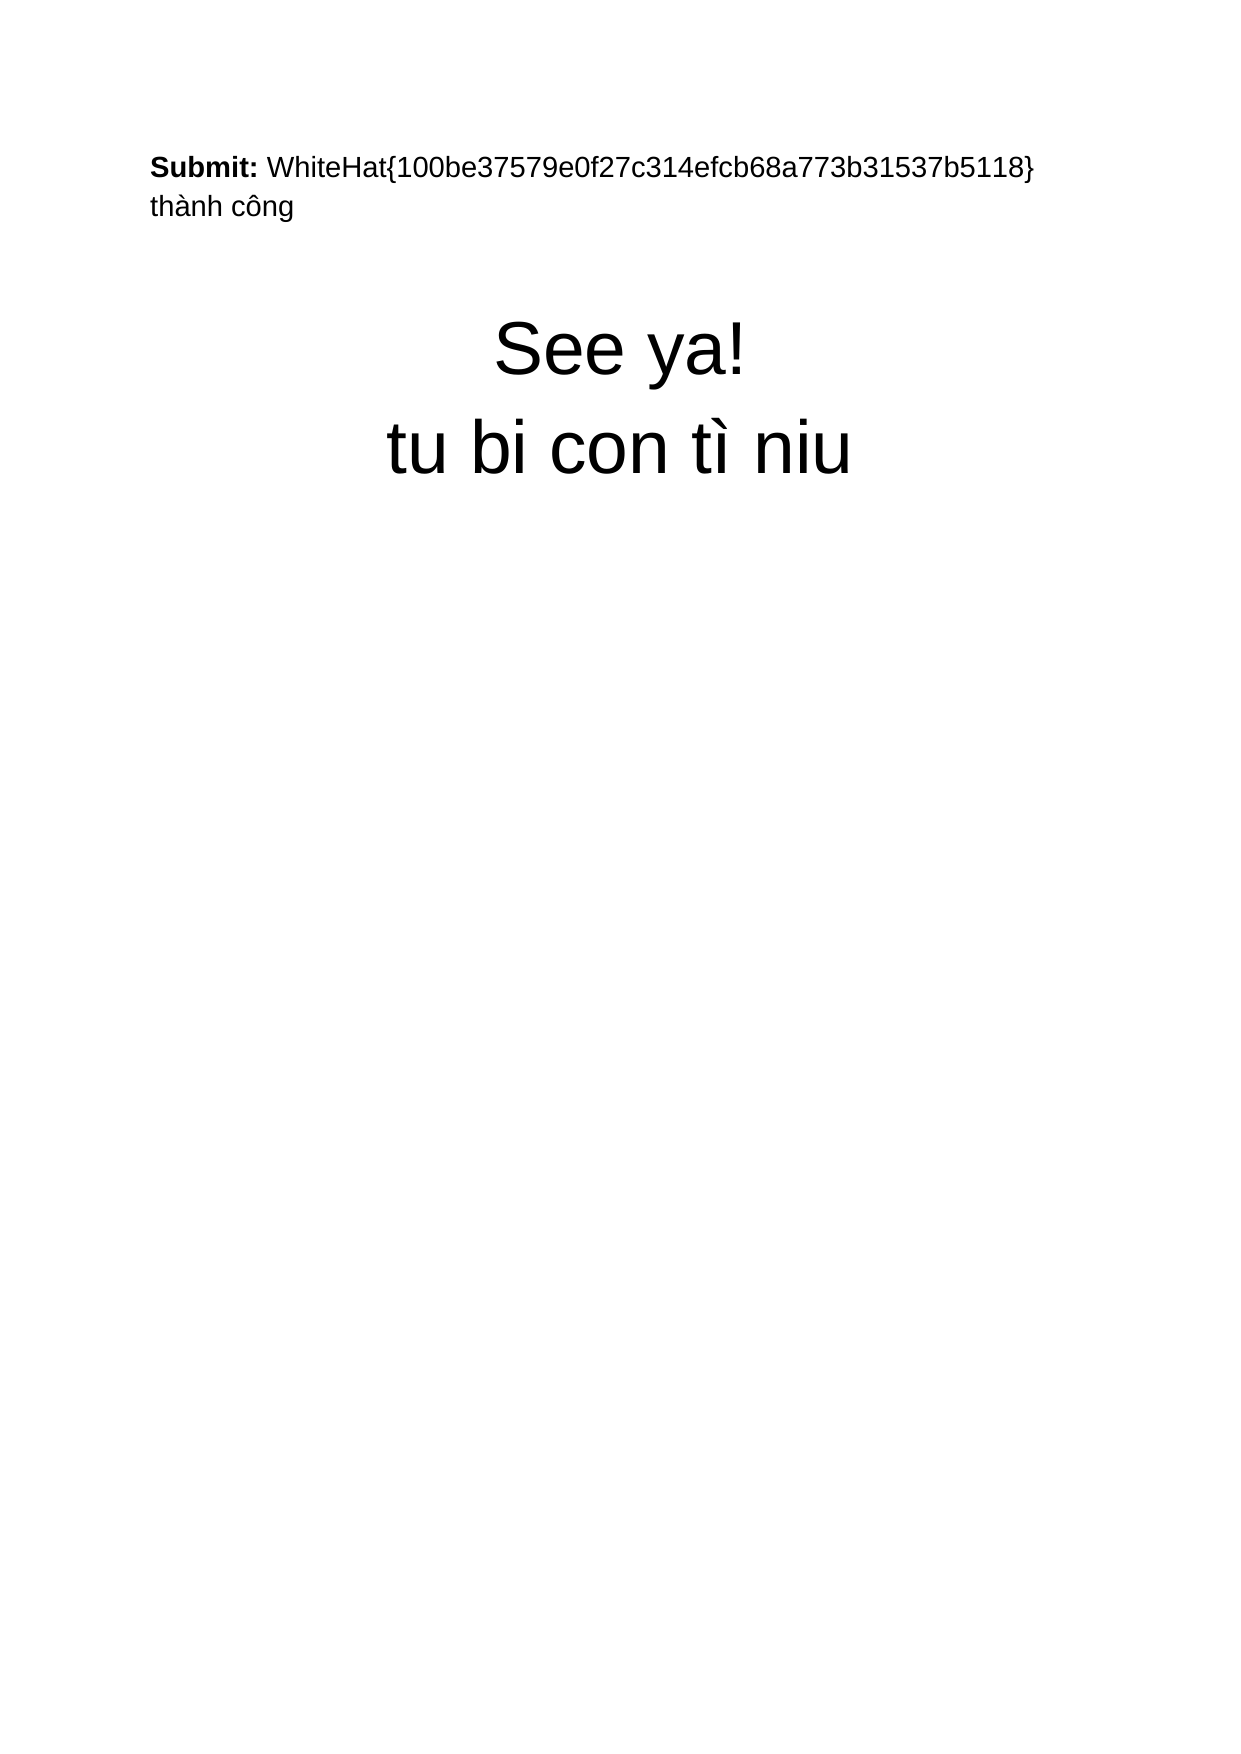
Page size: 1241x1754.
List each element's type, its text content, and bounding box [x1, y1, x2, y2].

text tu bi con tì niu [150, 403, 1090, 489]
text See ya! [150, 304, 1090, 390]
text Submit: WhiteHat{100be37579e0f27c314efcb68a773b31537b5118} thành công [150, 150, 1090, 222]
